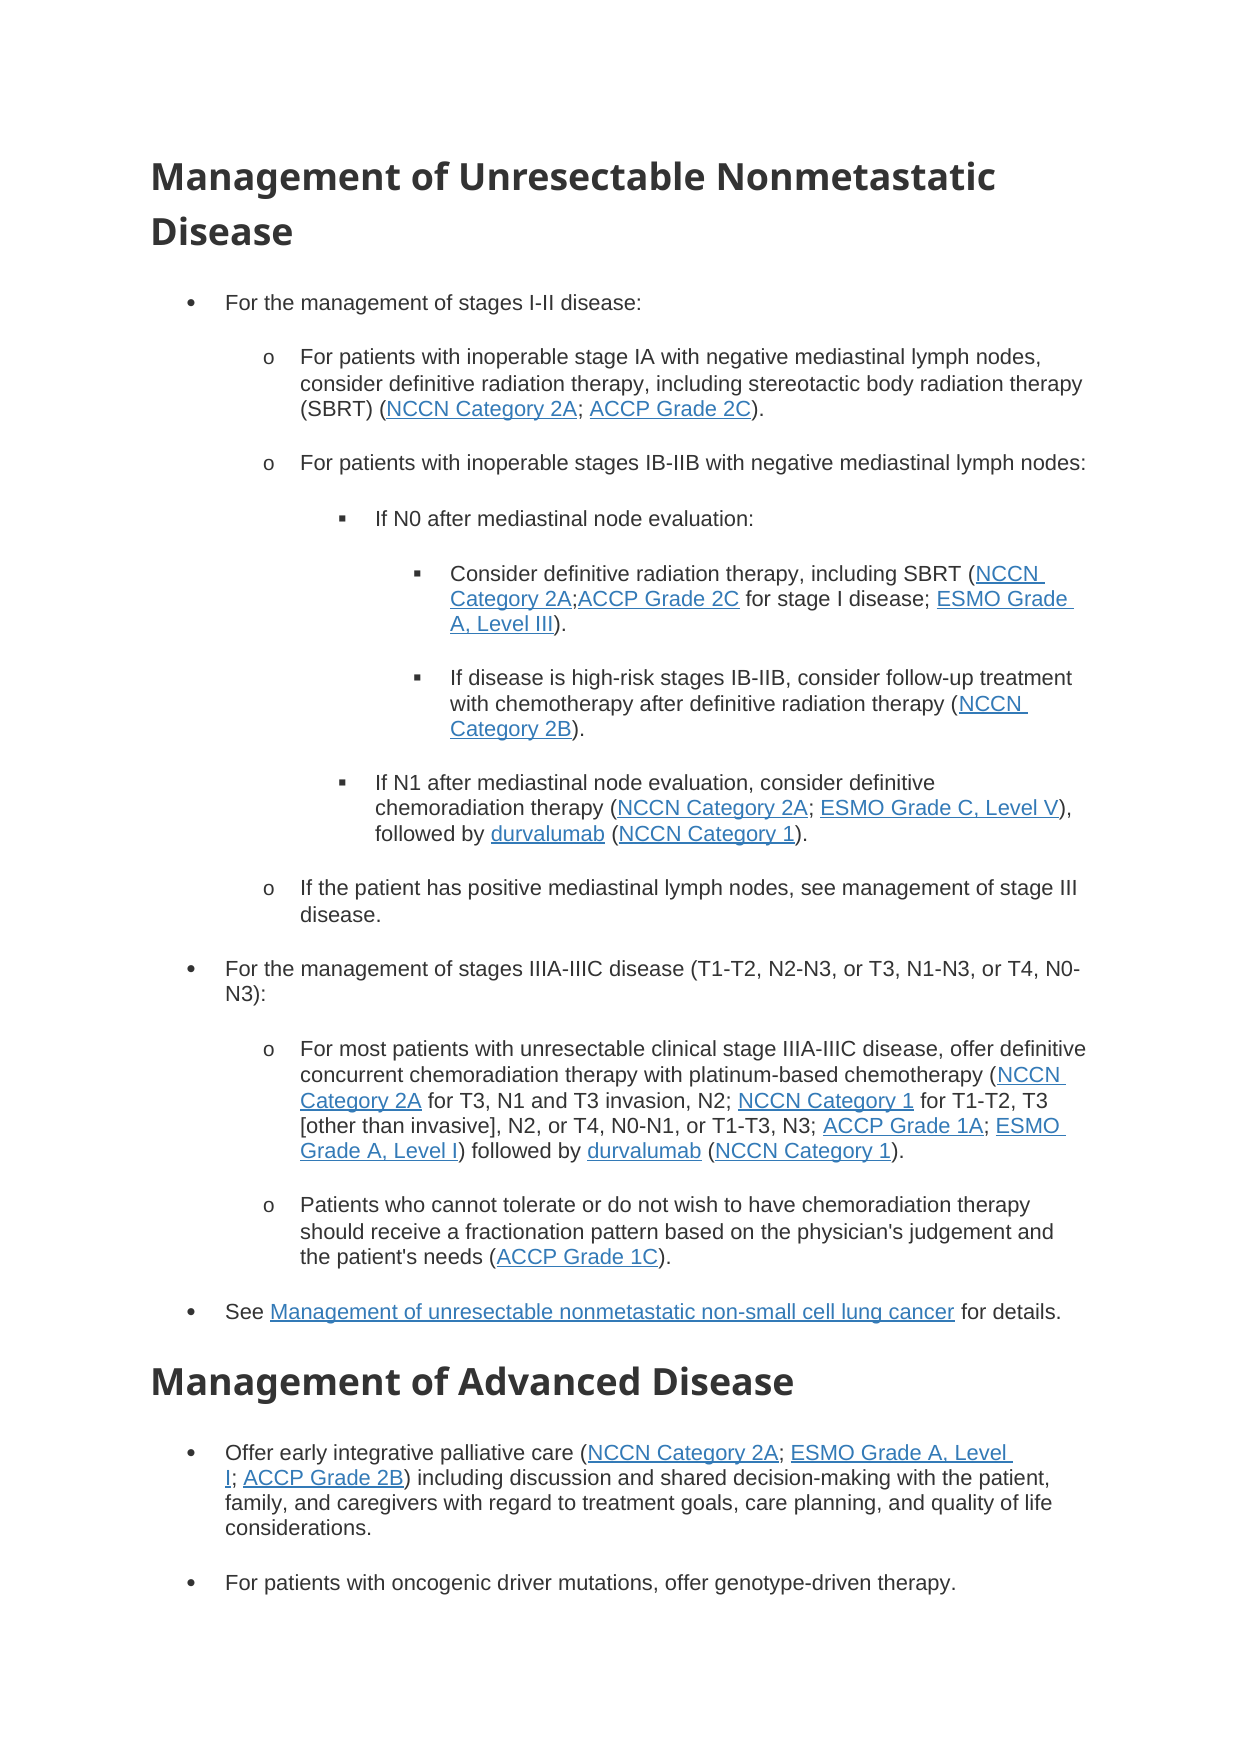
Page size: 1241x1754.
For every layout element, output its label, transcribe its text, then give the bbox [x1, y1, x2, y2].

list If disease is high-risk stages IB-IIB, consider follow-up treatment with chemotherapy after definitive radiation therapy (NCCN Category 2B). [412, 665, 1090, 741]
list For the management of stages IIIA-IIIC disease (T1-T2, N2-N3, or T3, N1-N3, or T4, N0-N3): [187, 956, 1090, 1006]
subtitle Management of Advanced Disease [150, 1355, 1090, 1406]
list See Management of unresectable nonmetastatic non-small cell lung cancer for details. [187, 1299, 1090, 1324]
list For most patients with unresectable clinical stage IIIA-IIIC disease, offer definitive concurrent chemoradiation therapy with platinum-based chemotherapy (NCCN Category 2A for T3, N1 and T3 invasion, N2; NCCN Category 1 for T1-T2, T3 [other than invasive], N2, or T4, N0-N1, or T1-T3, N3; ACCP Grade 1A; ESMO Grade A, Level I) followed by durvalumab (NCCN Category 1). [262, 1036, 1090, 1163]
subtitle Management of Unresectable Nonmetastatic Disease [150, 150, 1090, 256]
list If N1 after mediastinal node evaluation, consider definitive chemoradiation therapy (NCCN Category 2A; ESMO Grade C, Level V), followed by durvalumab (NCCN Category 1). [337, 770, 1090, 846]
list Consider definitive radiation therapy, including SBRT (NCCN Category 2A;ACCP Grade 2C for stage I disease; ESMO Grade A, Level III). [412, 560, 1090, 636]
list For the management of stages I-II disease: [187, 289, 1090, 314]
list If the patient has positive mediastinal lymph nodes, see management of stage III disease. [262, 875, 1090, 927]
list Patients who cannot tolerate or do not wish to have chemoradiation therapy should receive a fractionation pattern based on the physician's judgement and the patient's needs (ACCP Grade 1C). [262, 1192, 1090, 1269]
list For patients with inoperable stages IB-IIB with negative mediastinal lymph nodes: [262, 450, 1090, 477]
list For patients with inoperable stage IA with negative mediastinal lymph nodes, consider definitive radiation therapy, including stereotactic body radiation therapy (SBRT) (NCCN Category 2A; ACCP Grade 2C). [262, 344, 1090, 421]
list If N0 after mediastinal node evaluation: [337, 506, 1090, 531]
list Offer early integrative palliative care (NCCN Category 2A; ESMO Grade A, Level I; ACCP Grade 2B) including discussion and shared decision-making with the patient, family, and caregivers with regard to treatment goals, care planning, and quality of life considerations. [187, 1439, 1090, 1540]
list For patients with oncogenic driver mutations, offer genotype-driven therapy. [187, 1569, 1090, 1594]
